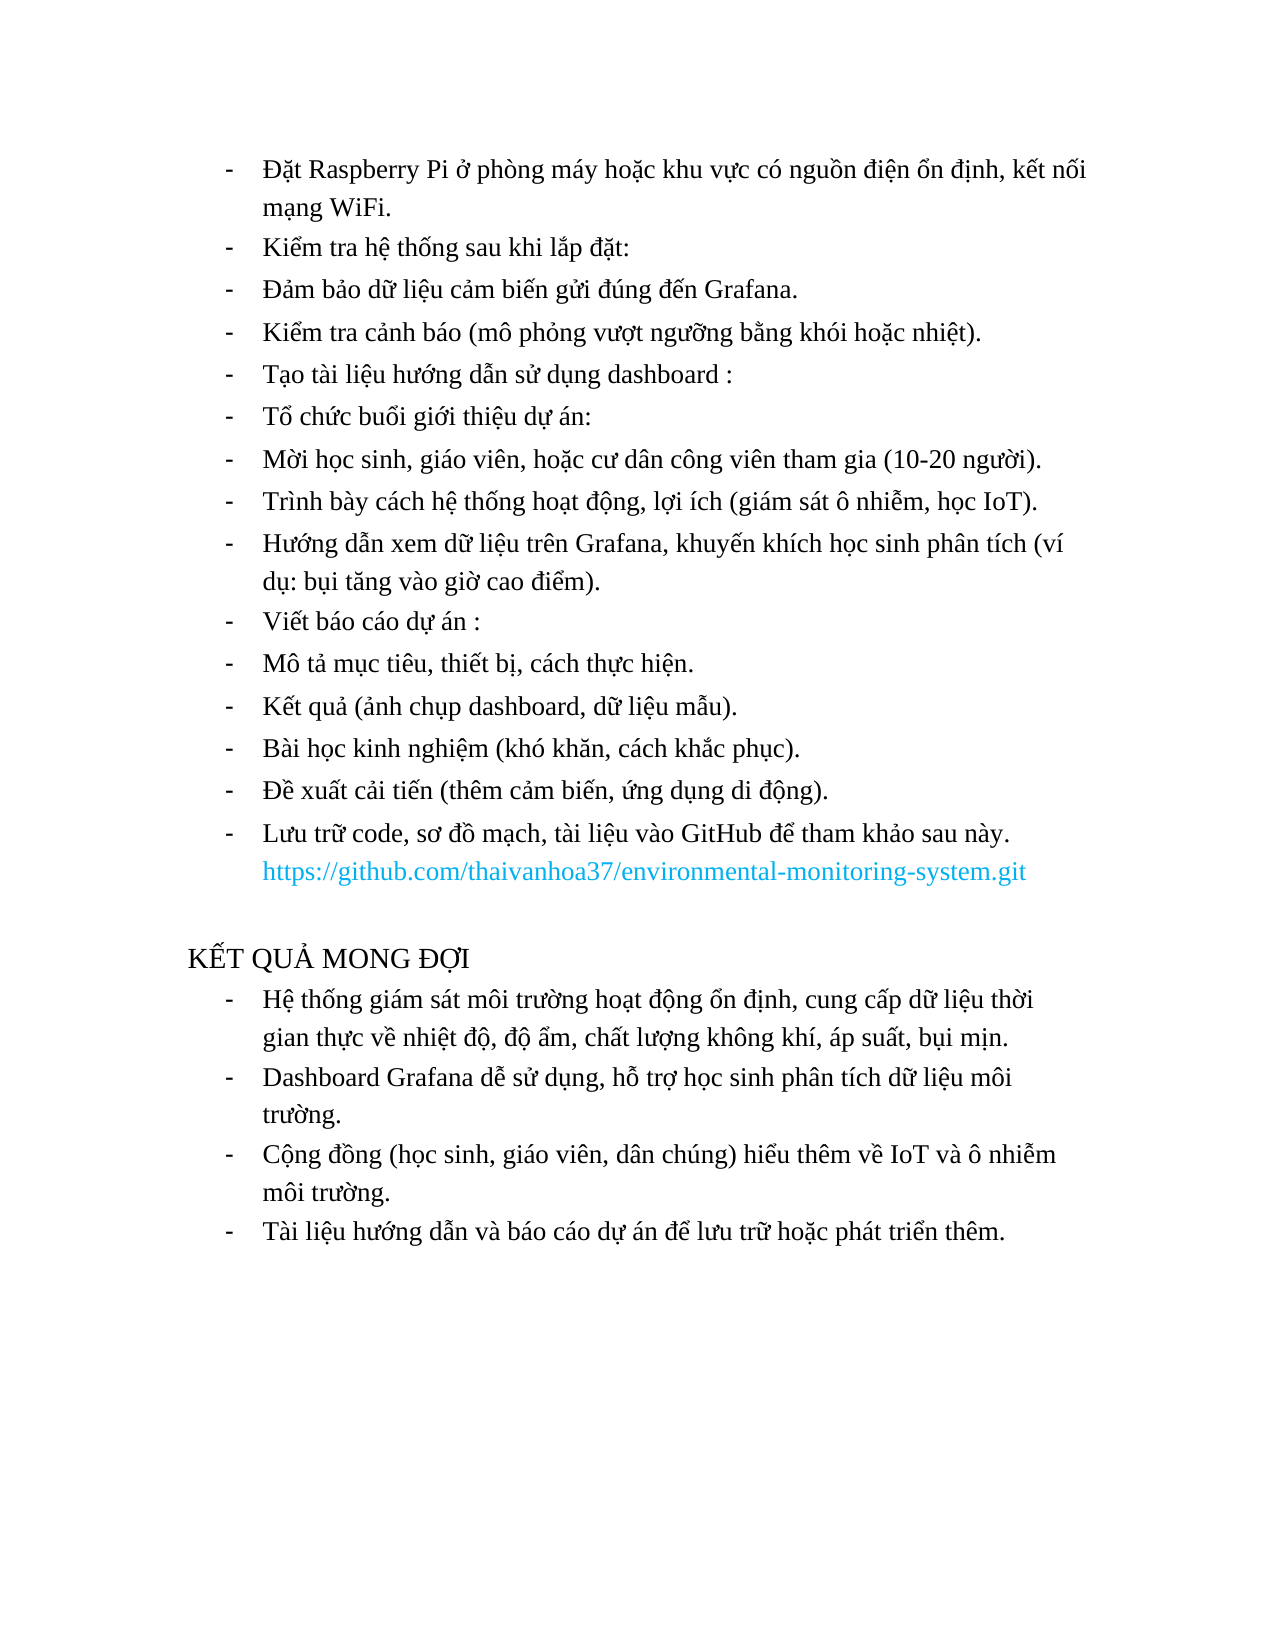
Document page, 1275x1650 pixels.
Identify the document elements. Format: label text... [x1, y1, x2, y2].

list Đề xuất cải tiến (thêm cảm biến, ứng dụng di động). [225, 771, 1087, 808]
list Bài học kinh nghiệm (khó khăn, cách khắc phục). [225, 728, 1087, 765]
list Mô tả mục tiêu, thiết bị, cách thực hiện. [225, 643, 1087, 680]
list Mời học sinh, giáo viên, hoặc cư dân công viên tham gia (10-20 người). [225, 439, 1087, 476]
list Viết báo cáo dự án : [225, 601, 1087, 638]
list Trình bày cách hệ thống hoạt động, lợi ích (giám sát ô nhiễm, học IoT). [225, 482, 1087, 518]
list Kiểm tra hệ thống sau khi lắp đặt: [225, 227, 1087, 264]
list Đảm bảo dữ liệu cảm biến gửi đúng đến Grafana. [225, 269, 1087, 306]
list Tổ chức buổi giới thiệu dự án: [225, 397, 1087, 434]
list Hướng dẫn xem dữ liệu trên Grafana, khuyến khích học sinh phân tích (ví dụ: bụi tăng vào giờ cao điểm). [225, 524, 1087, 597]
list Hệ thống giám sát môi trường hoạt động ổn định, cung cấp dữ liệu thời gian thực về nhiệt độ, độ ẩm, chất lượng không khí, áp suất, bụi mịn. [225, 980, 1087, 1052]
subtitle KẾT QUẢ MONG ĐỢI [187, 941, 1087, 975]
list https://github.com/thaivanhoa37/environmental-monitoring-system.git [262, 856, 1087, 887]
list Lưu trữ code, sơ đồ mạch, tài liệu vào GitHub để tham khảo sau này. [225, 813, 1087, 850]
list Tài liệu hướng dẫn và báo cáo dự án để lưu trữ hoặc phát triển thêm. [225, 1211, 1087, 1248]
list Kiểm tra cảnh báo (mô phỏng vượt ngưỡng bằng khói hoặc nhiệt). [225, 312, 1087, 349]
list Cộng đồng (học sinh, giáo viên, dân chúng) hiểu thêm về IoT và ô nhiễm môi trường. [225, 1134, 1087, 1207]
list Kết quả (ảnh chụp dashboard, dữ liệu mẫu). [225, 686, 1087, 723]
list Đặt Raspberry Pi ở phòng máy hoặc khu vực có nguồn điện ổn định, kết nối mạng WiFi. [225, 150, 1087, 223]
list Dashboard Grafana dễ sử dụng, hỗ trợ học sinh phân tích dữ liệu môi trường. [225, 1057, 1087, 1129]
list Tạo tài liệu hướng dẫn sử dụng dashboard : [225, 354, 1087, 391]
